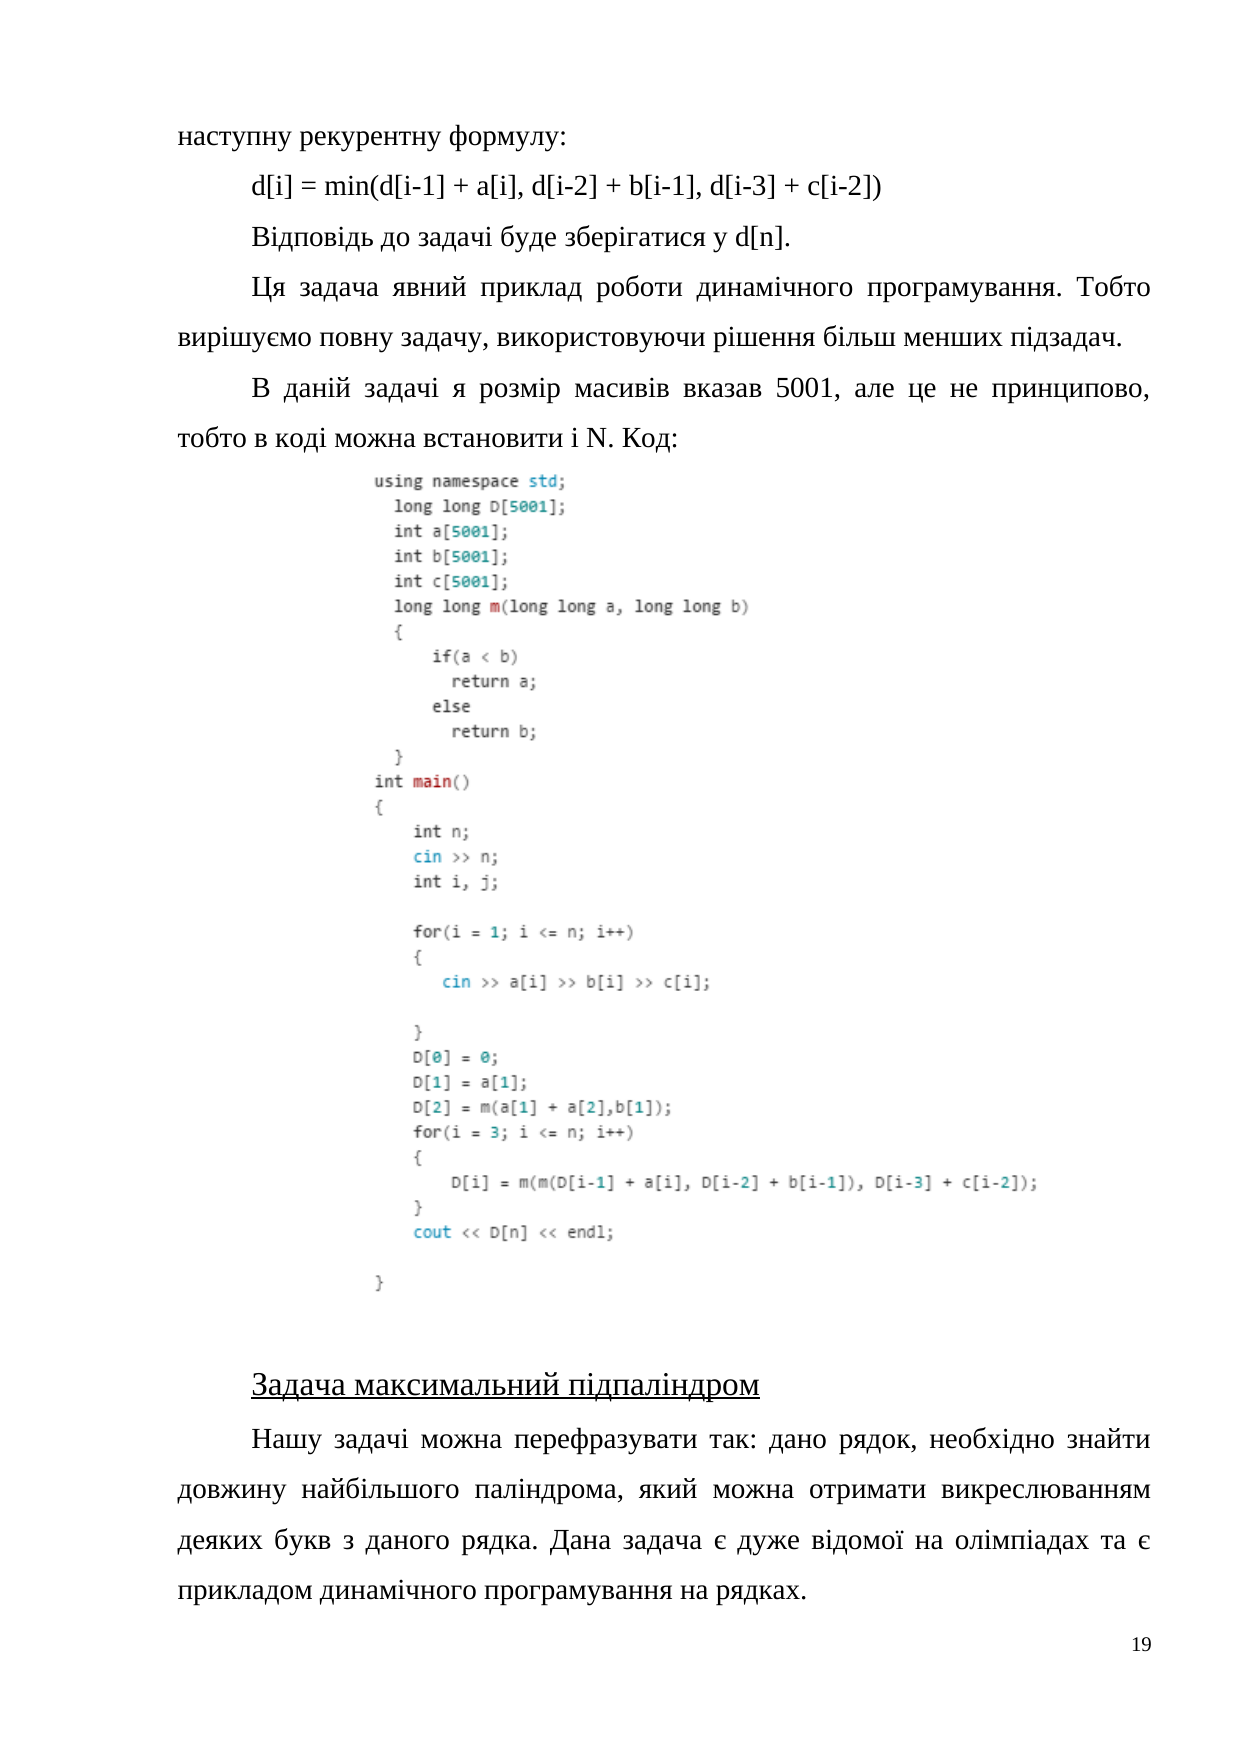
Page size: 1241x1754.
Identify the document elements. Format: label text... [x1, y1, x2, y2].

list Задача максимальний підпаліндром [177, 1364, 1152, 1402]
text Нашу задачі можна перефразувати так: дано рядок, необхідно знайти довжину найбільшого паліндрома, який можна отримати викреслюванням деяких букв з даного рядка. Дана задача є дуже відомої на олімпіадах та є прикладом динамічного програмування на рядках. [177, 1421, 1152, 1606]
text Ця задача явний приклад роботи динамічного програмування. Тобто вирішуємо повну задачу, використовуючи рішення більш менших підзадач. [177, 269, 1152, 353]
text В даній задачі я розмір масивів вказав 5001, але це не принципово, тобто в коді можна встановити і N. Код: [177, 370, 1152, 453]
picture [356, 470, 1047, 1307]
text Відповідь до задачі буде зберігатися у d[n]. [177, 219, 1152, 252]
text d[i] = min(d[i-1] + a[i], d[i-2] + b[i-1], d[i-3] + c[i-2]) [177, 168, 1152, 202]
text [177, 118, 1152, 152]
